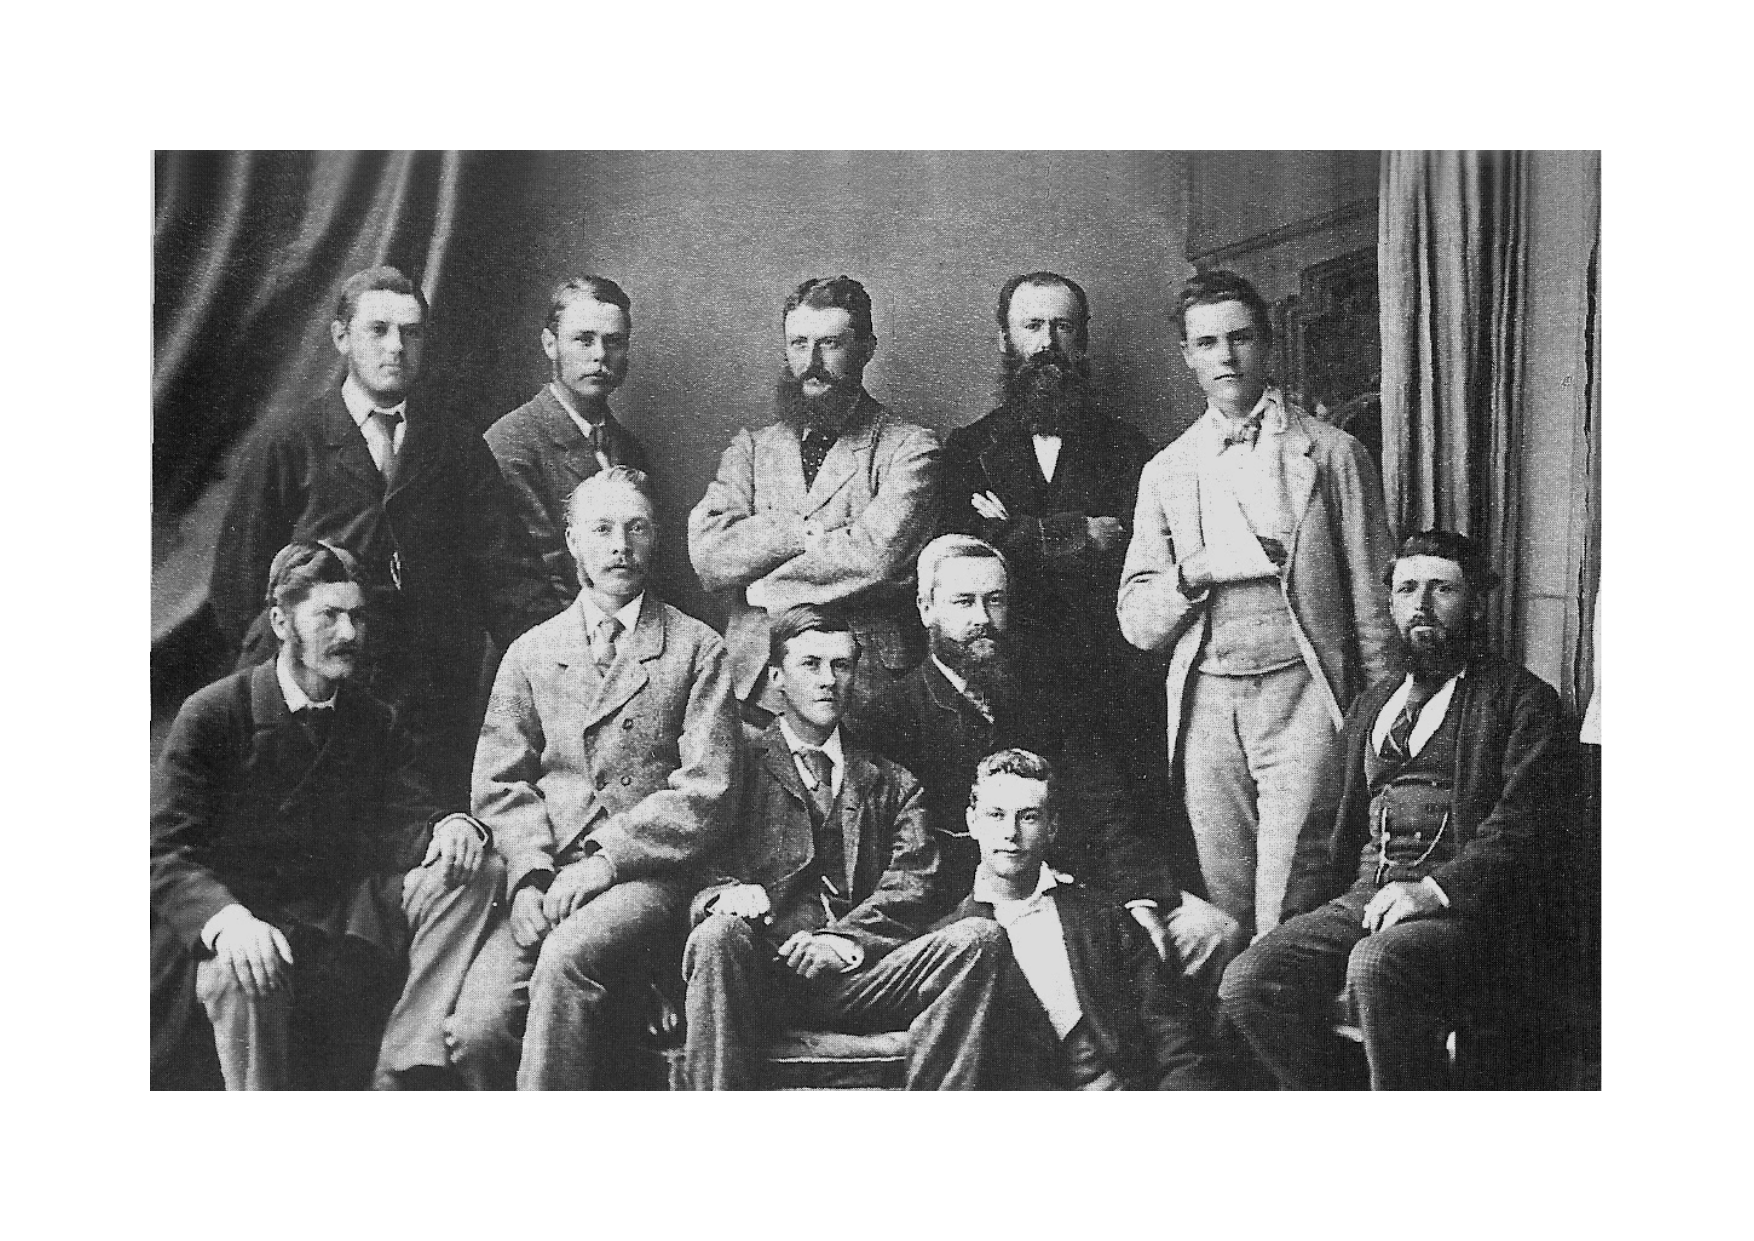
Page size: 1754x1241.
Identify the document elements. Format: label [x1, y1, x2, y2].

picture [150, 150, 1602, 1091]
